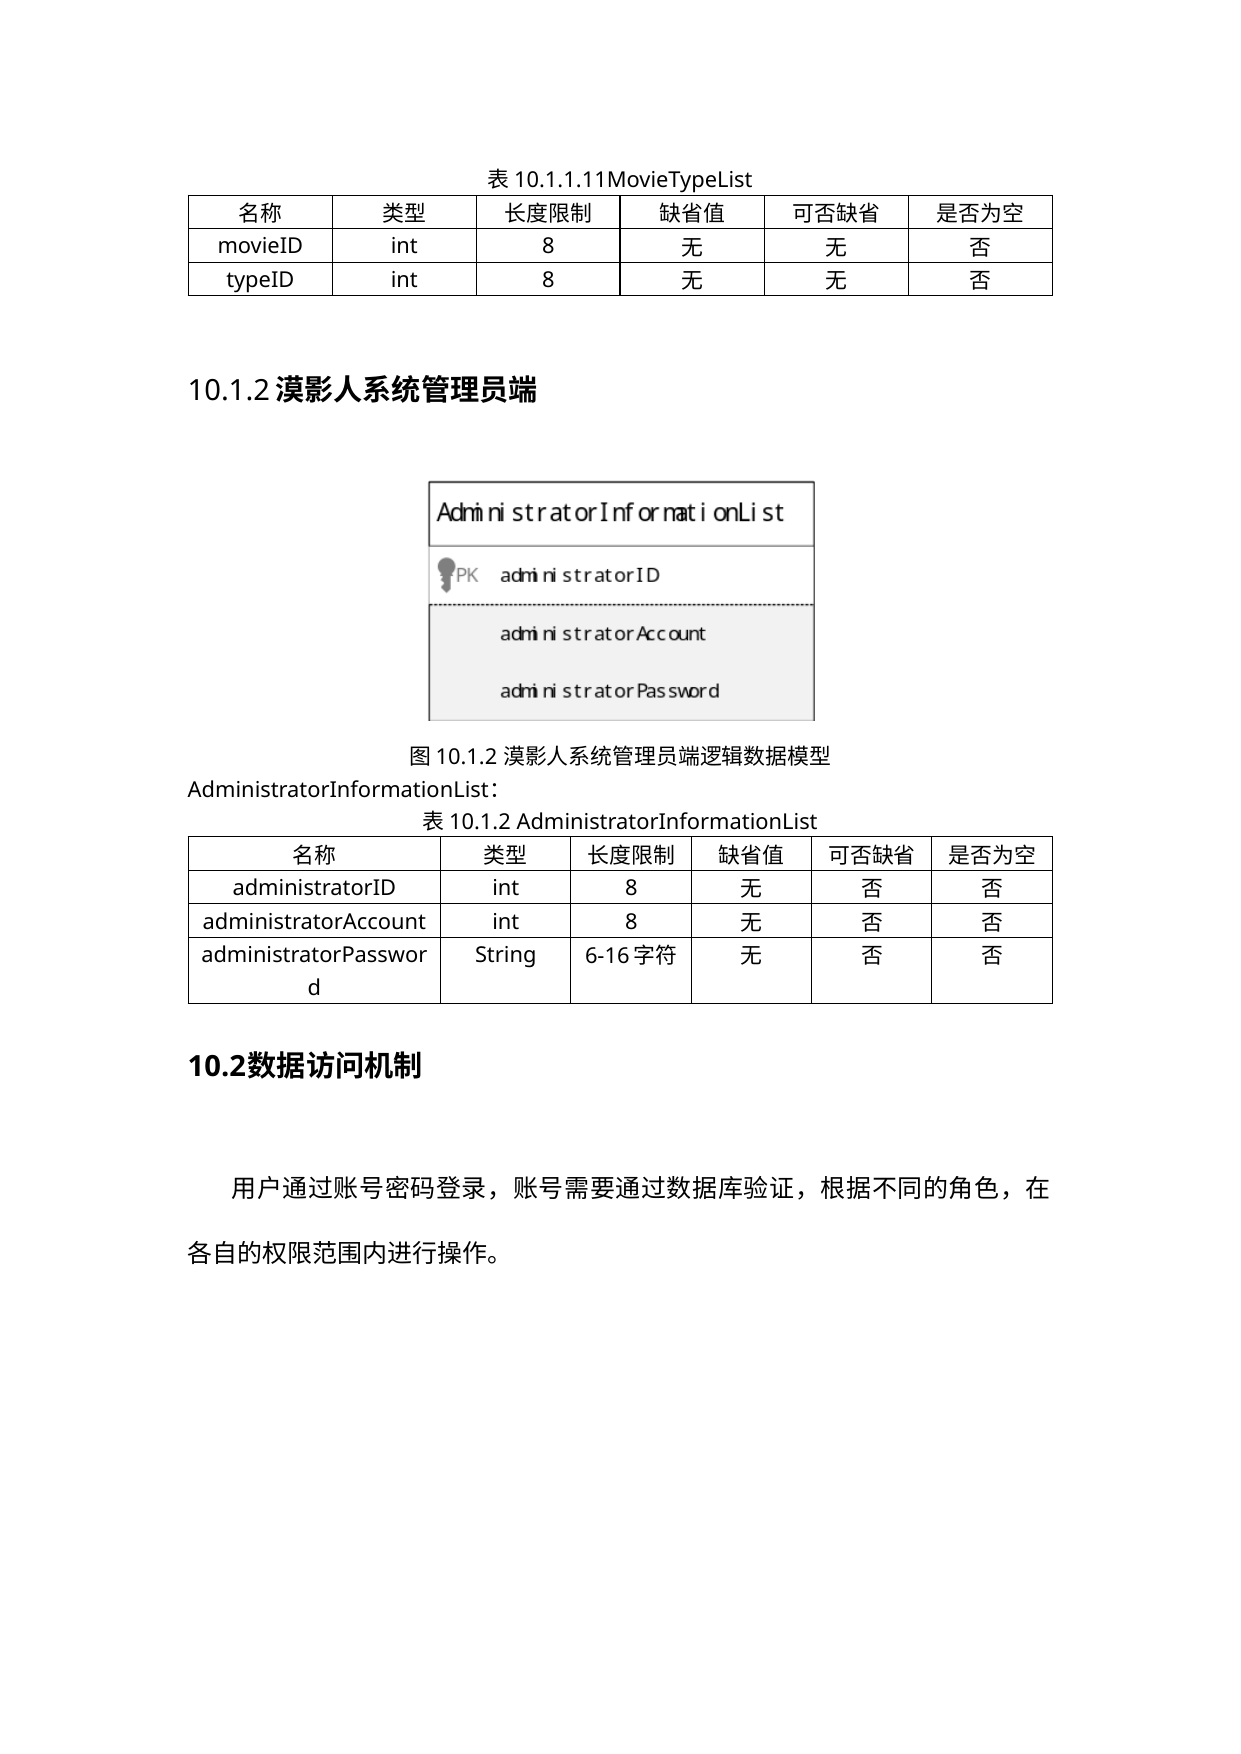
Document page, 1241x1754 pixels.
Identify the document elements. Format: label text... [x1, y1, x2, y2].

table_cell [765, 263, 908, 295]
table_header 是否为空 [909, 196, 1052, 228]
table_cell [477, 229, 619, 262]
table_header 长度限制 [477, 196, 619, 228]
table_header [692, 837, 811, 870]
text 图10.1.2 漠影人系统管理员端逻辑数据模型 [187, 739, 1053, 771]
table_header 类型 [333, 196, 476, 228]
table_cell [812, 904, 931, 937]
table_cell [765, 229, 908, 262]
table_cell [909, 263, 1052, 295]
text 表10.1.2 AdministratorInformationList [187, 804, 1053, 836]
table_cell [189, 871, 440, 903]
table_header 名称 [189, 196, 332, 228]
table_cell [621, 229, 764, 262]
text 用户通过账号密码登录，账号需要通过数据库验证，根据不同的角色，在各自的权限范围内进行操作。 [187, 1154, 1053, 1284]
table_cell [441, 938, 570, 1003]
table_header 可否缺省 [765, 196, 908, 228]
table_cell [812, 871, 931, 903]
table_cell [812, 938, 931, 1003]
subtitle 数据访问机制 [187, 1031, 1053, 1096]
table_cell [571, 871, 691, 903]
table_cell int [333, 229, 476, 262]
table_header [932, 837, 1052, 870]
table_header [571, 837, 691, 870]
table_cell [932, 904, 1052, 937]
text 表10.1.1.11MovieTypeList [187, 162, 1053, 194]
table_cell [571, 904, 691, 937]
text AdministratorInformationList： [187, 771, 1053, 804]
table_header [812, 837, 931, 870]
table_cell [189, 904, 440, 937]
subtitle 漠影人系统管理员端 [187, 356, 1053, 421]
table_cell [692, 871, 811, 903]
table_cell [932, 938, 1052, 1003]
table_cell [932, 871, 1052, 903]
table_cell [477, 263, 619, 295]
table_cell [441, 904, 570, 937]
table_header 缺省值 [621, 196, 764, 228]
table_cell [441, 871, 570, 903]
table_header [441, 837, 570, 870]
table_cell movieID [189, 229, 332, 262]
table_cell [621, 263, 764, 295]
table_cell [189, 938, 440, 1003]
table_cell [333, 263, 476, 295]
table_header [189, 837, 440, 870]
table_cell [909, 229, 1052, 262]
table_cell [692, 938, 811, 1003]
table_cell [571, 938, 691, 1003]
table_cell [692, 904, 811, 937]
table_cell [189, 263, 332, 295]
